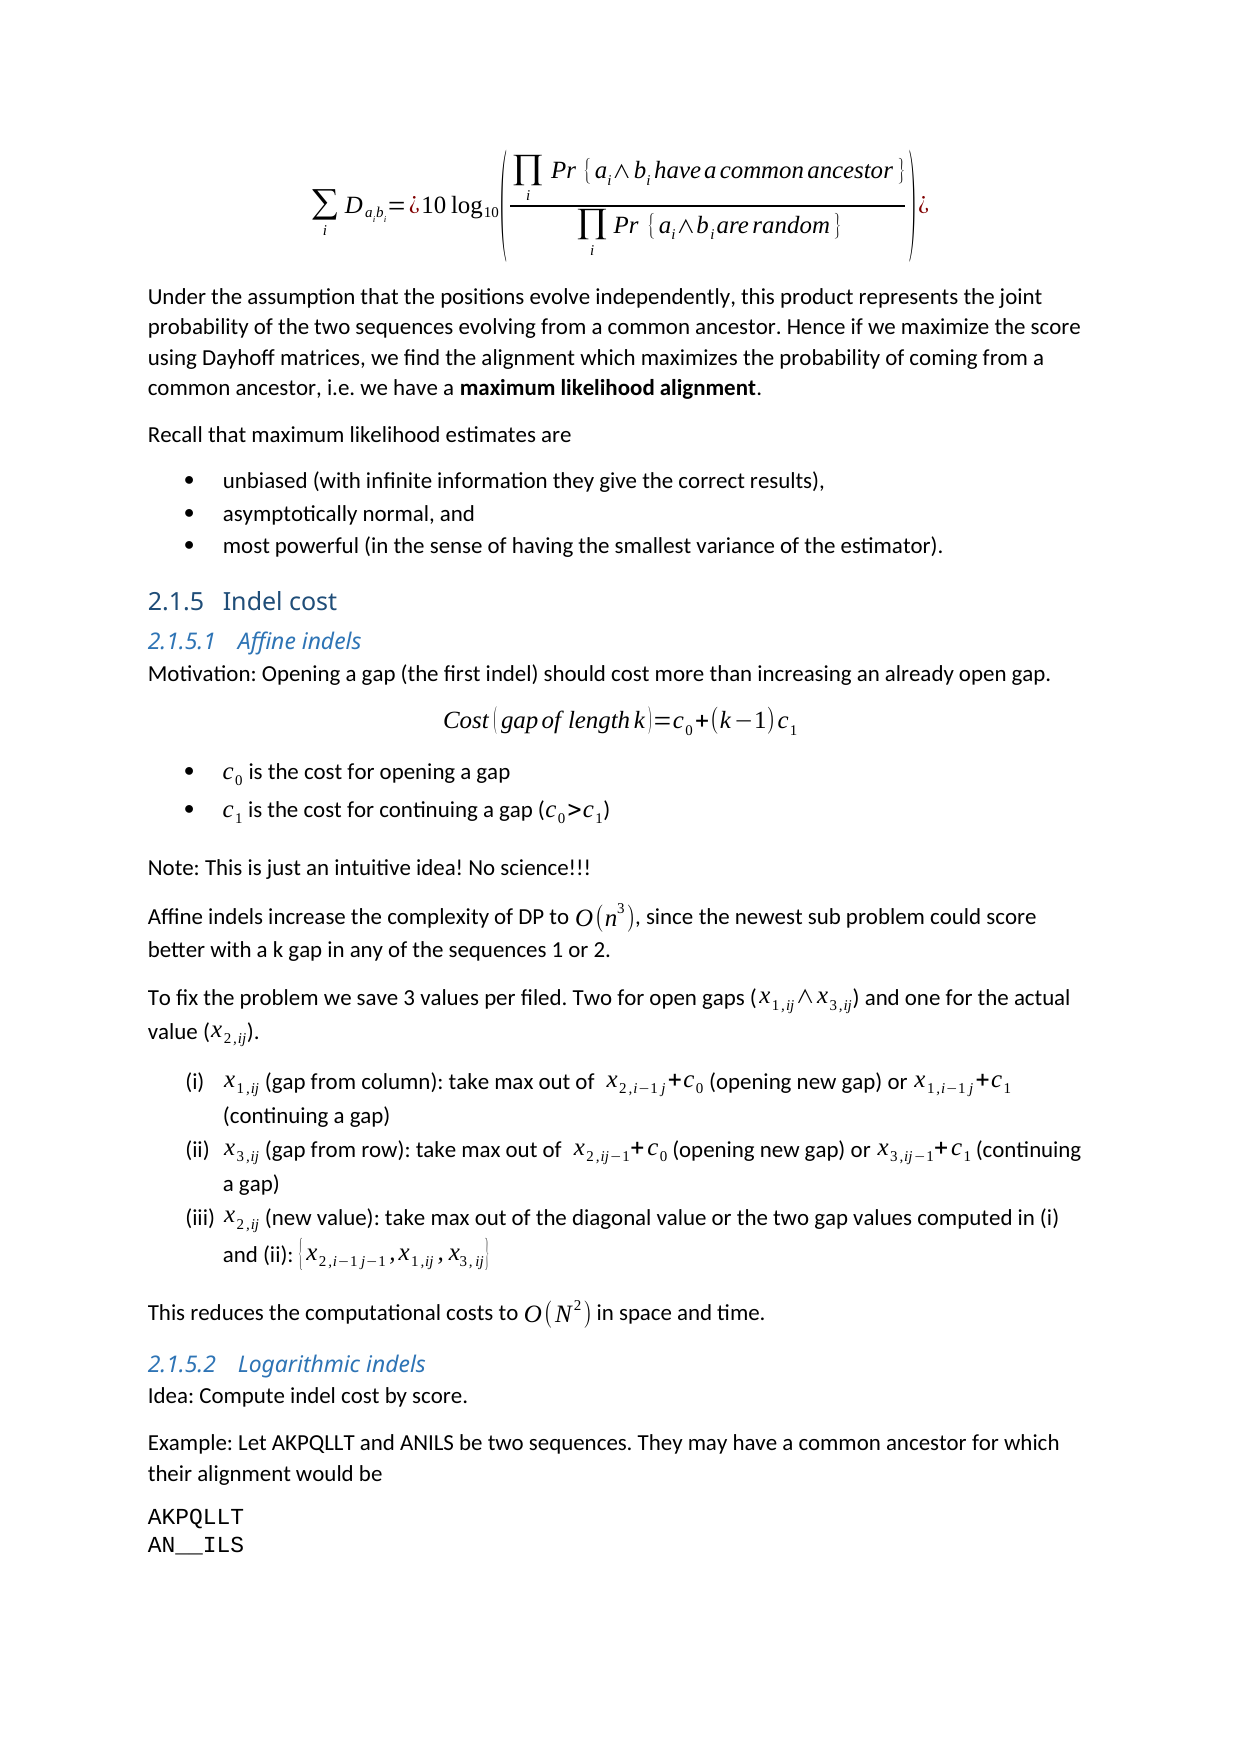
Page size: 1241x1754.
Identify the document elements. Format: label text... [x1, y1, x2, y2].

text This reduces the computational costs to in space and time. [148, 1296, 1093, 1329]
list is the cost for continuing a gap () [185, 794, 1093, 828]
text To fix the problem we save 3 values per filed. Two for open gaps () and one for the actual value (). [148, 982, 1093, 1047]
text Motivation: Opening a gap (the first indel) should cost more than increasing an already open gap. [148, 659, 1093, 687]
text Note: This is just an intuitive idea! No science!!! [148, 853, 1093, 881]
list (new value): take max out of the diagonal value or the two gap values computed in (i) and (ii): [185, 1201, 1093, 1271]
text Affine indels increase the complexity of DP to , since the newest sub problem could score better with a k gap in any of the sequences 1 or 2. [148, 900, 1093, 963]
list asymptotically normal, and [185, 499, 1093, 527]
subtitle Logarithmic indels [148, 1348, 1093, 1379]
list (gap from column): take max out of (opening new gap) or (continuing a gap) [185, 1066, 1093, 1129]
list unbiased (with inﬁnite information they give the correct results), [185, 467, 1093, 494]
text Under the assumption that the positions evolve independently, this product represents the joint probability of the two sequences evolving from a common ancestor. Hence if we maximize the score using Dayhoff matrices, we find the alignment which maximizes the probability of coming from a common ancestor, i.e. we have a maximum likelihood alignment. [148, 282, 1093, 401]
text Idea: Compute indel cost by score. [148, 1382, 1093, 1410]
subtitle Indel cost [148, 584, 1093, 618]
text Recall that maximum likelihood estimates are [148, 420, 1093, 448]
list most powerful (in the sense of having the smallest variance of the estimator). [185, 531, 1093, 559]
subtitle Affine indels [148, 625, 1093, 656]
list (gap from row): take max out of (opening new gap) or (continuing a gap) [185, 1133, 1093, 1197]
text Example: Let AKPQLLT and ANILS be two sequences. They may have a common ancestor for which their alignment would be [148, 1428, 1093, 1487]
text AKPQLLT AN__ILS [148, 1506, 1093, 1559]
list is the cost for opening a gap [185, 757, 1093, 790]
